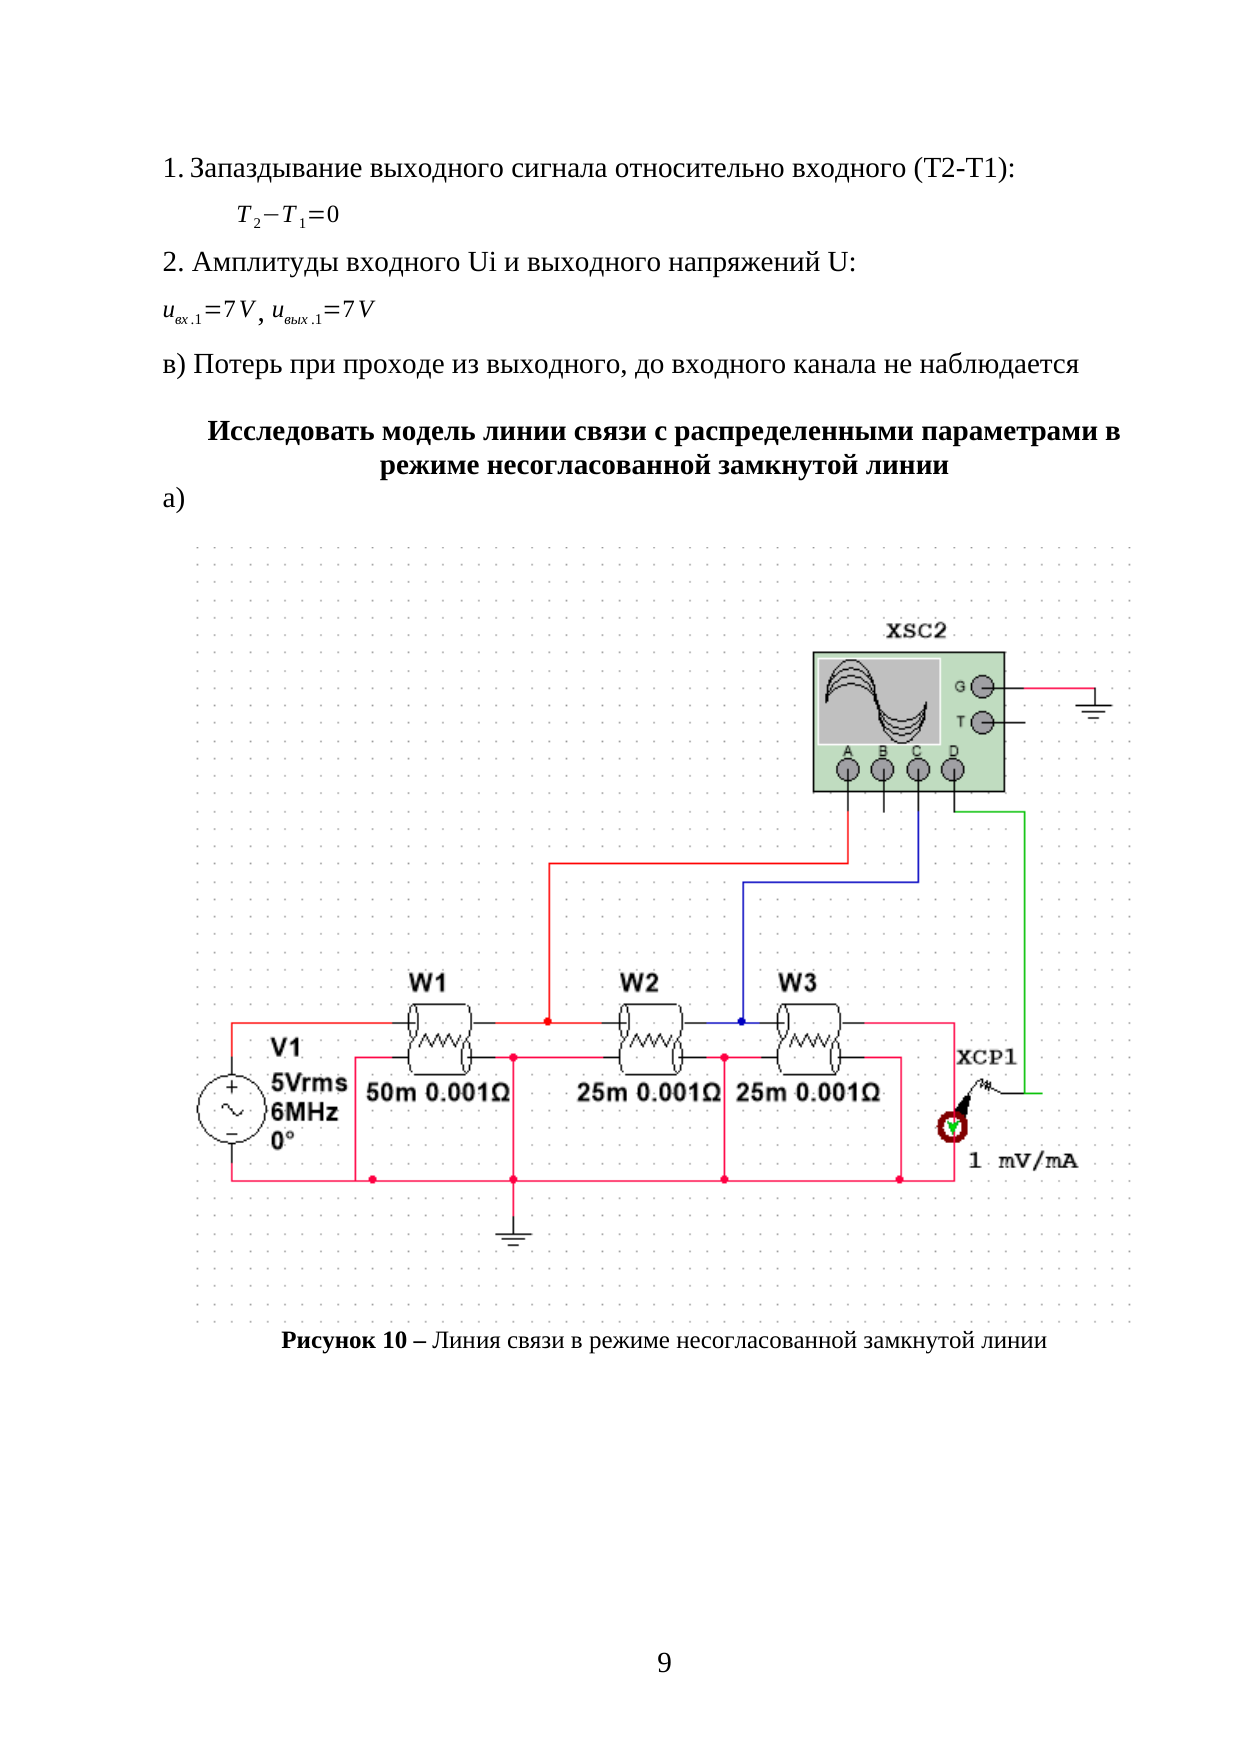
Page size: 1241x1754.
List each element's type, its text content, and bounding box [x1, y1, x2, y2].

text а) [162, 480, 1166, 514]
text в) Потерь при проходе из выходного, до входного канала не наблюдается [162, 346, 1166, 380]
text , [162, 294, 1166, 329]
picture [186, 547, 1143, 1326]
text 2. Амплитуды входного Ui и выходного напряжений U: [162, 244, 1166, 277]
text 1. Запаздывание выходного сигнала относительно входного (Т2-Т1): [162, 150, 1166, 183]
text Рисунок 10 – Линия связи в режиме несогласованной замкнутой линии [162, 1326, 1166, 1354]
text Исследовать модель линии связи с распределенными параметрами в режиме несогласованной замкнутой линии [162, 413, 1166, 480]
